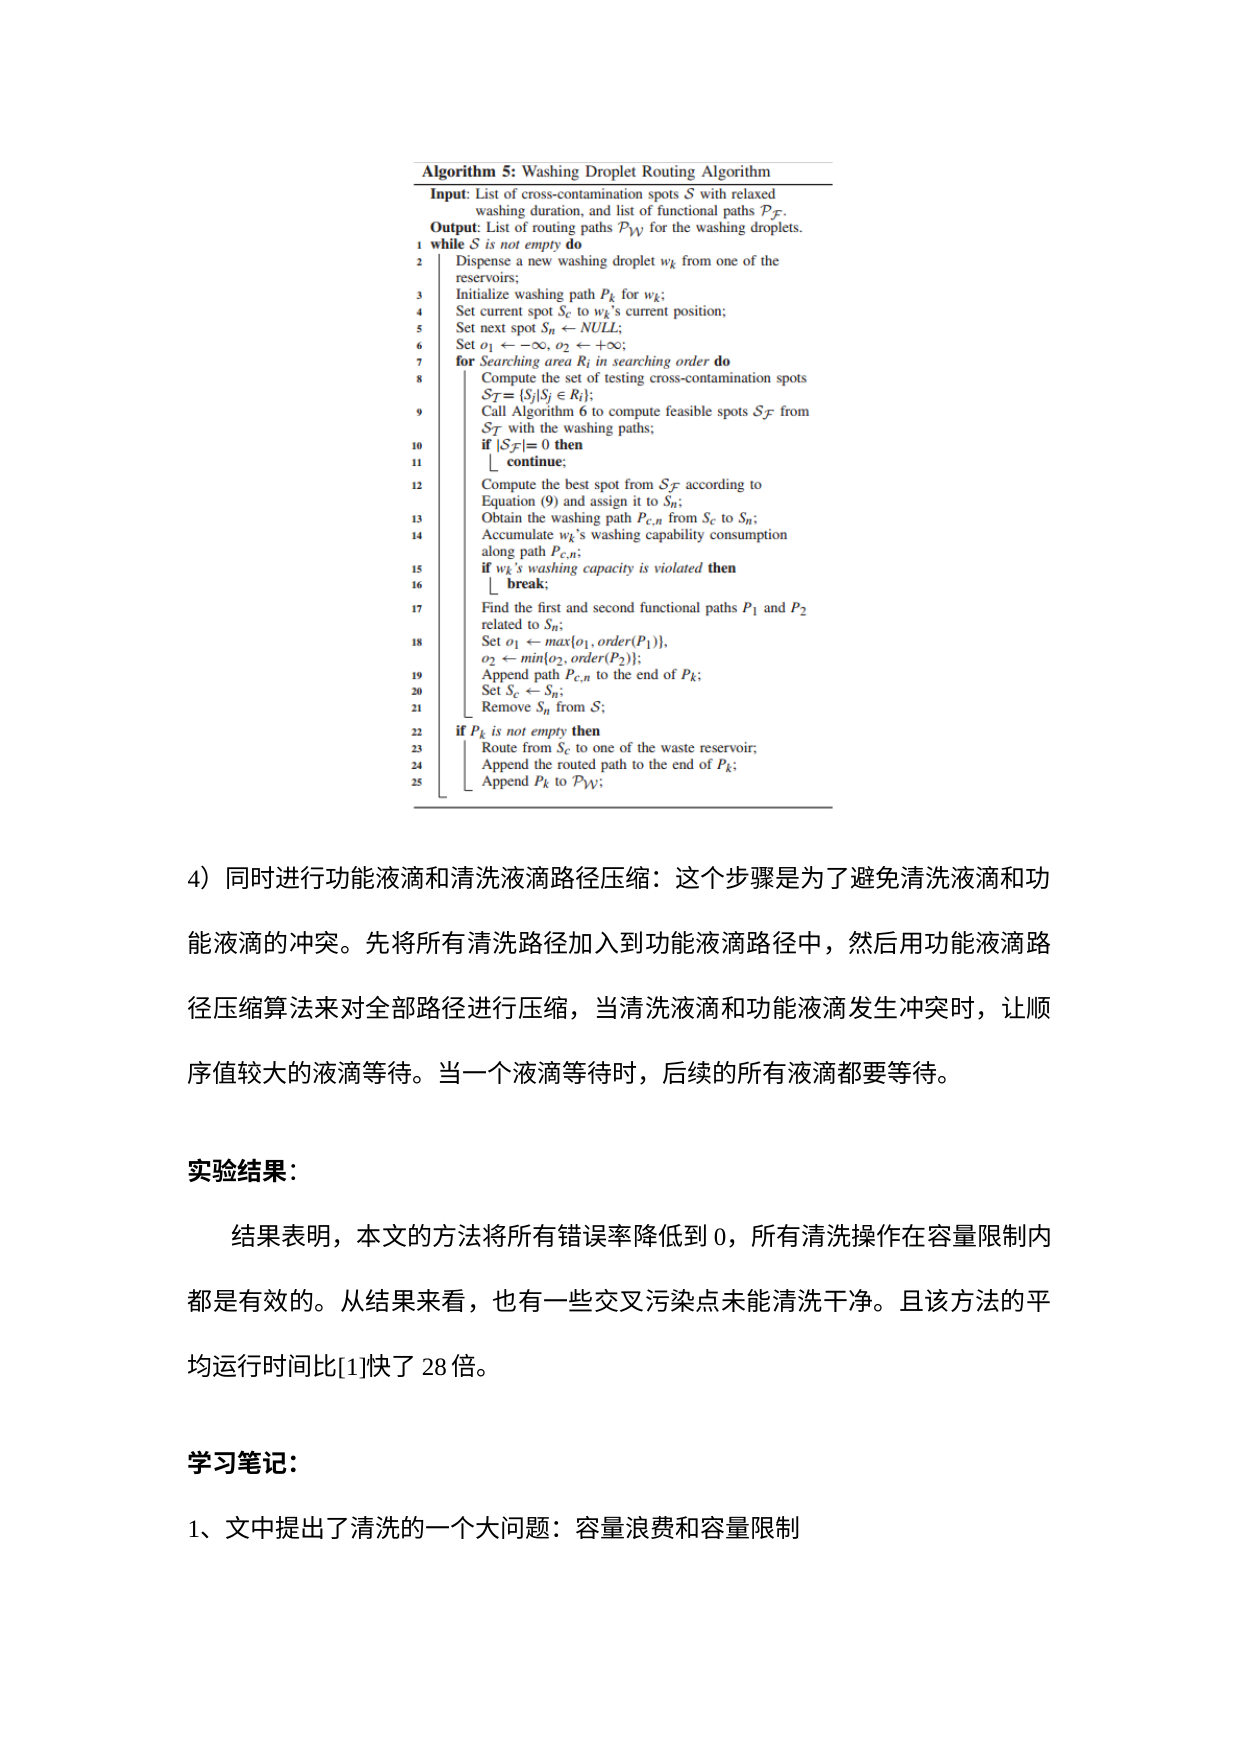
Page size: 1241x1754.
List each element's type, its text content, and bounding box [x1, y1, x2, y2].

text 4）同时进行功能液滴和清洗液滴路径压缩：这个步骤是为了避免清洗液滴和功能液滴的冲突。先将所有清洗路径加入到功能液滴路径中，然后用功能液滴路径压缩算法来对全部路径进行压缩，当清洗液滴和功能液滴发生冲突时，让顺序值较大的液滴等待。当一个液滴等待时，后续的所有液滴都要等待。 [187, 844, 1053, 1104]
text 实验结果： [187, 1137, 1053, 1202]
picture [399, 162, 841, 815]
text 结果表明，本文的方法将所有错误率降低到0，所有清洗操作在容量限制内都是有效的。从结果来看，也有一些交叉污染点未能清洗干净。且该方法的平均运行时间比[1]快了28倍。 [187, 1202, 1053, 1397]
text 1、文中提出了清洗的一个大问题：容量浪费和容量限制 [187, 1494, 1053, 1559]
text 学习笔记： [187, 1429, 1053, 1494]
